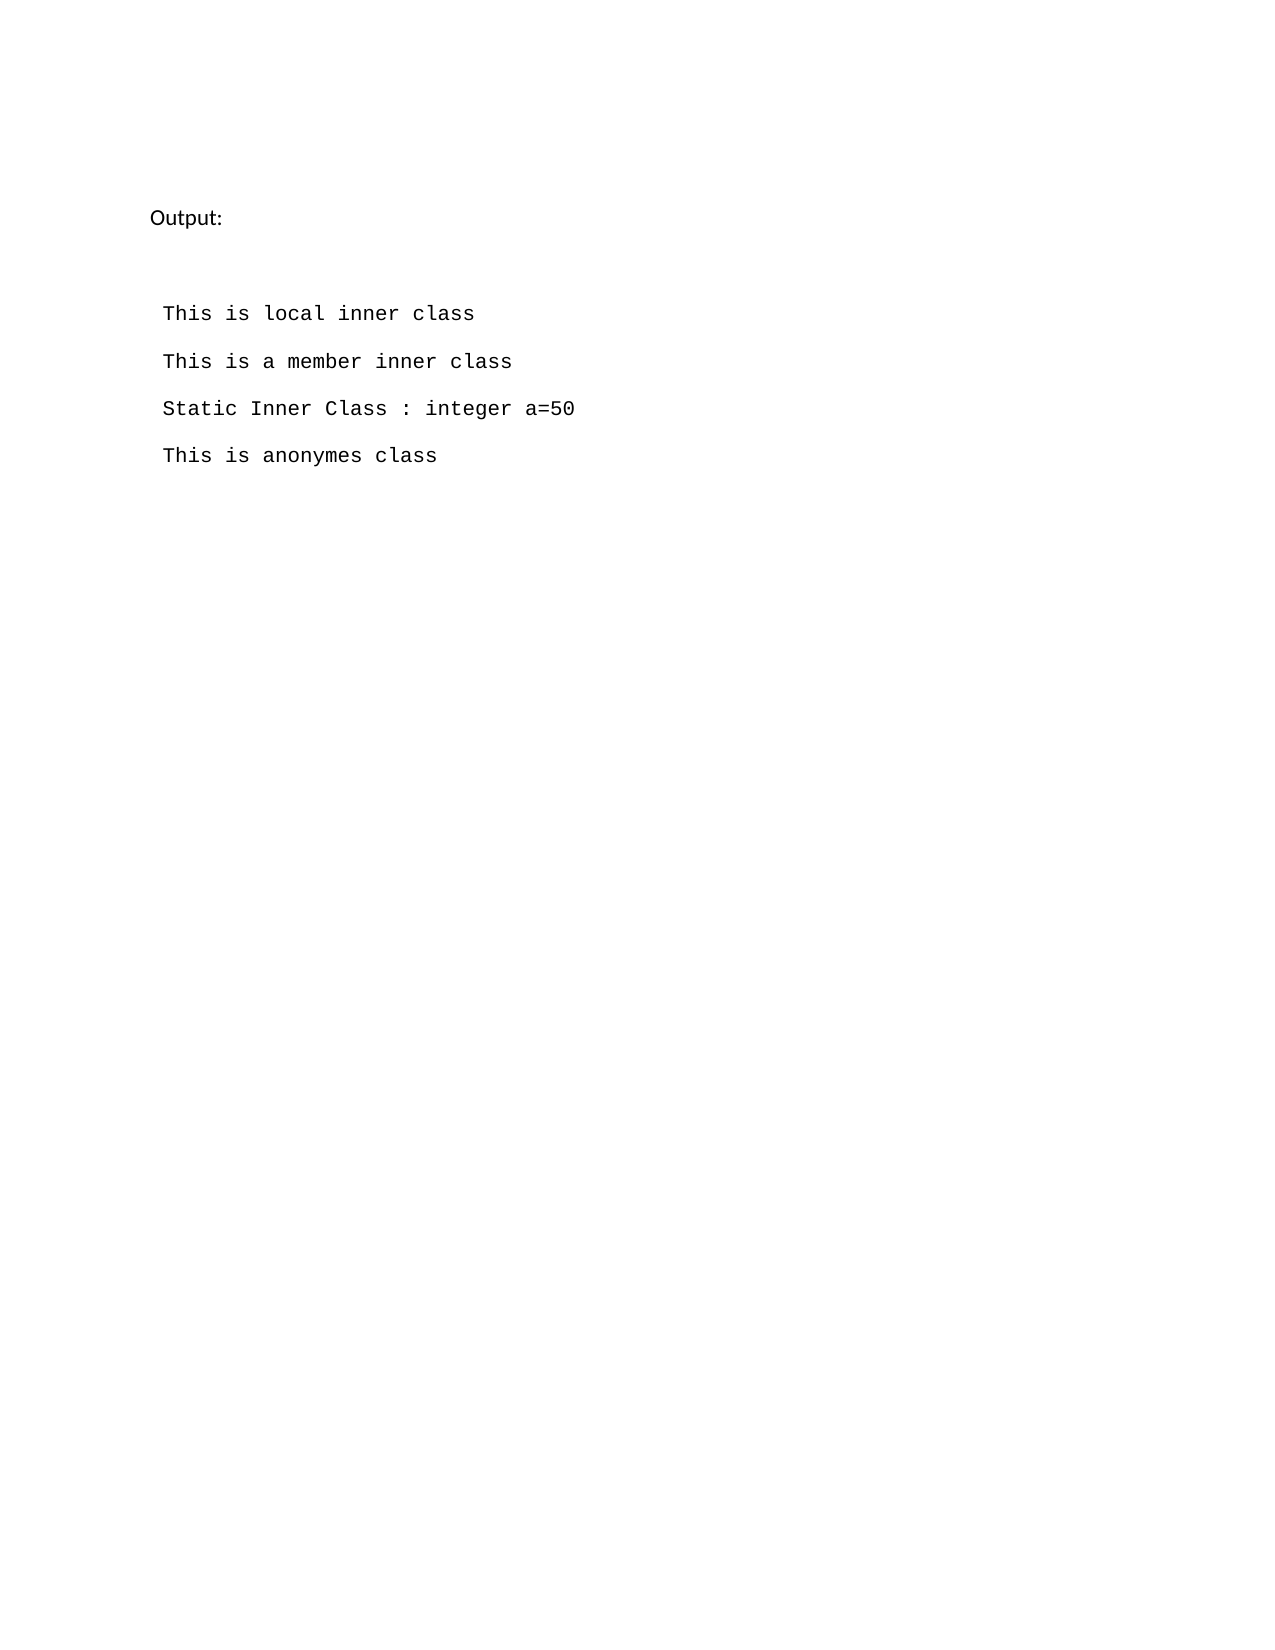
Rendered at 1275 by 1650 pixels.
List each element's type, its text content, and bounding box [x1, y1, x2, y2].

text This is local inner class [150, 303, 1125, 327]
text Static Inner Class : integer a=50 [150, 398, 1125, 422]
text This is a member inner class [150, 351, 1125, 374]
text Output: [150, 203, 1125, 231]
text This is anonymes class [150, 445, 1125, 469]
